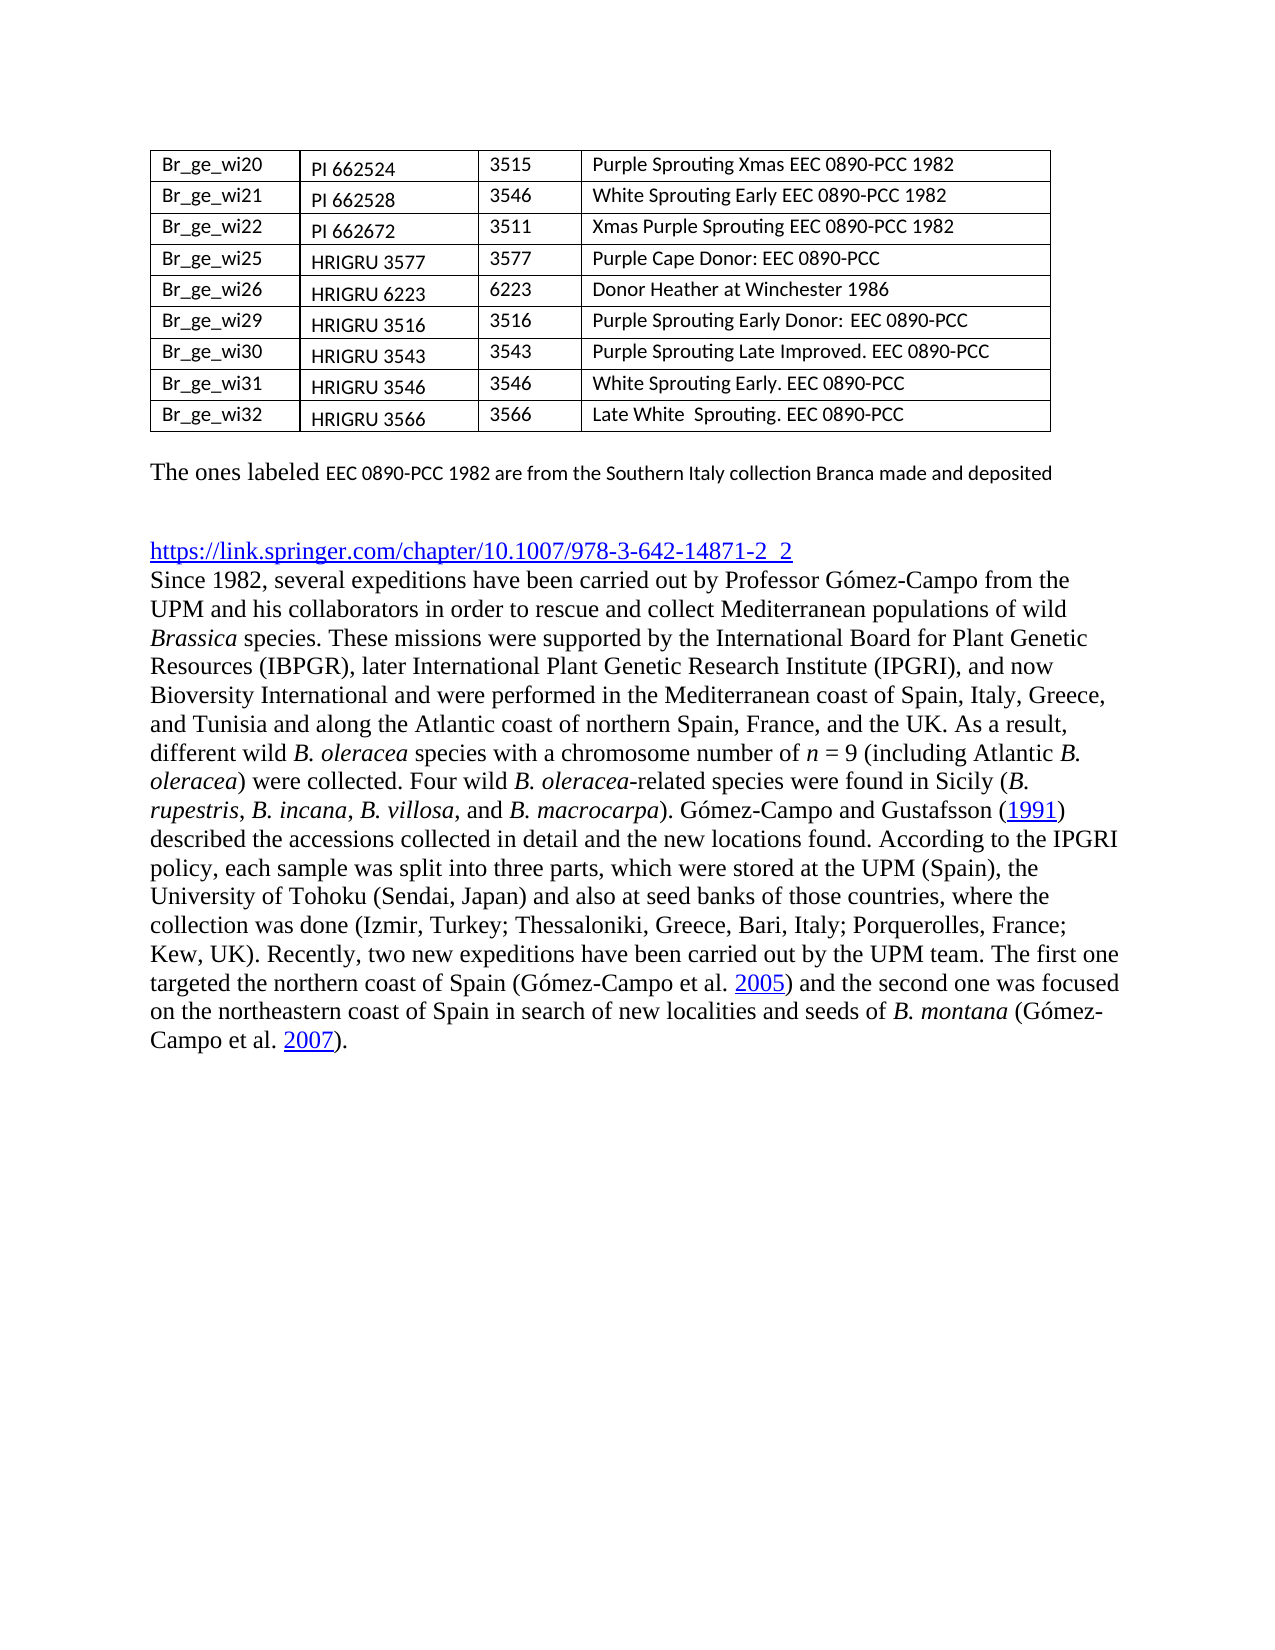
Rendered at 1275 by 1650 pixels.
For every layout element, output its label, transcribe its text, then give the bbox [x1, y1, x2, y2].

table_cell HRIGRU 3577 [301, 245, 478, 275]
table_cell Br_ge_wi22 [151, 214, 299, 244]
table_cell Br_ge_wi31 [151, 370, 299, 400]
table_cell 3511 [479, 214, 581, 244]
table_cell PI 662524 [301, 151, 478, 181]
table_cell White Sprouting Early. EEC 0890-PCC [582, 370, 1050, 400]
text Since 1982, several expeditions have been carried out by Professor Gómez-Campo from the UPM and his collaborators in order to rescue and collect Mediterranean populations of wild Brassica species. These missions were supported by the International Board for Plant Genetic Resources (IBPGR), later International Plant Genetic Research Institute (IPGRI), and now Bioversity International and were performed in the Mediterranean coast of Spain, Italy, Greece, and Tunisia and along the Atlantic coast of northern Spain, France, and the UK. As a result, different wild B. oleracea species with a chromosome number of n = 9 (including Atlantic B. oleracea) were collected. Four wild B. oleracea-related species were found in Sicily (B. rupestris, B. incana, B. villosa, and B. macrocarpa). Gómez-Campo and Gustafsson (1991) described the accessions collected in detail and the new locations found. According to the IPGRI policy, each sample was split into three parts, which were stored at the UPM (Spain), the University of Tohoku (Sendai, Japan) and also at seed banks of those countries, where the collection was done (Izmir, Turkey; Thessaloniki, Greece, Bari, Italy; Porquerolles, France; Kew, UK). Recently, two new expeditions have been carried out by the UPM team. The first one targeted the northern coast of Spain (Gómez-Campo et al. 2005) and the second one was focused on the northeastern coast of Spain in search of new localities and seeds of B. montana (Gómez-Campo et al. 2007). [150, 565, 1125, 1054]
table_cell Purple Sprouting Late Improved. EEC 0890-PCC [582, 339, 1050, 369]
table_cell HRIGRU 3516 [301, 307, 478, 337]
table_cell Xmas Purple Sprouting EEC 0890-PCC 1982 [582, 214, 1050, 244]
table_cell Br_ge_wi30 [151, 339, 299, 369]
table_cell PI 662528 [301, 182, 478, 212]
table_cell Br_ge_wi25 [151, 245, 299, 275]
table_cell Br_ge_wi26 [151, 276, 299, 306]
table_cell Br_ge_wi29 [151, 307, 299, 337]
table_cell 3543 [479, 339, 581, 369]
table_cell White Sprouting Early EEC 0890-PCC 1982 [582, 182, 1050, 212]
table_cell Br_ge_wi21 [151, 182, 299, 212]
table_cell Donor Heather at Winchester 1986 [582, 276, 1050, 306]
table_cell Late White Sprouting. EEC 0890-PCC [582, 401, 1050, 431]
table_cell 6223 [479, 276, 581, 306]
table_cell HRIGRU 3546 [301, 370, 478, 400]
table_cell 3566 [479, 401, 581, 431]
table_cell Br_ge_wi32 [151, 401, 299, 431]
table_cell Purple Sprouting Early Donor: EEC 0890-PCC [582, 307, 1050, 337]
table_cell Purple Cape Donor: EEC 0890-PCC [582, 245, 1050, 275]
table_cell HRIGRU 3543 [301, 339, 478, 369]
text https://link.springer.com/chapter/10.1007/978-3-642-14871-2_2 [150, 536, 1125, 565]
table_cell HRIGRU 3566 [301, 401, 478, 431]
table_cell PI 662672 [301, 214, 478, 244]
table_cell 3577 [479, 245, 581, 275]
table_cell 3515 [479, 151, 581, 181]
table_cell 3516 [479, 307, 581, 337]
table_cell 3546 [479, 182, 581, 212]
table_cell Br_ge_wi20 [151, 151, 299, 181]
text The ones labeled EEC 0890-PCC 1982 are from the Southern Italy collection Branca made and deposited [150, 457, 1125, 486]
table_cell Purple Sprouting Xmas EEC 0890-PCC 1982 [582, 151, 1050, 181]
table_cell HRIGRU 6223 [301, 276, 478, 306]
table_cell 3546 [479, 370, 581, 400]
